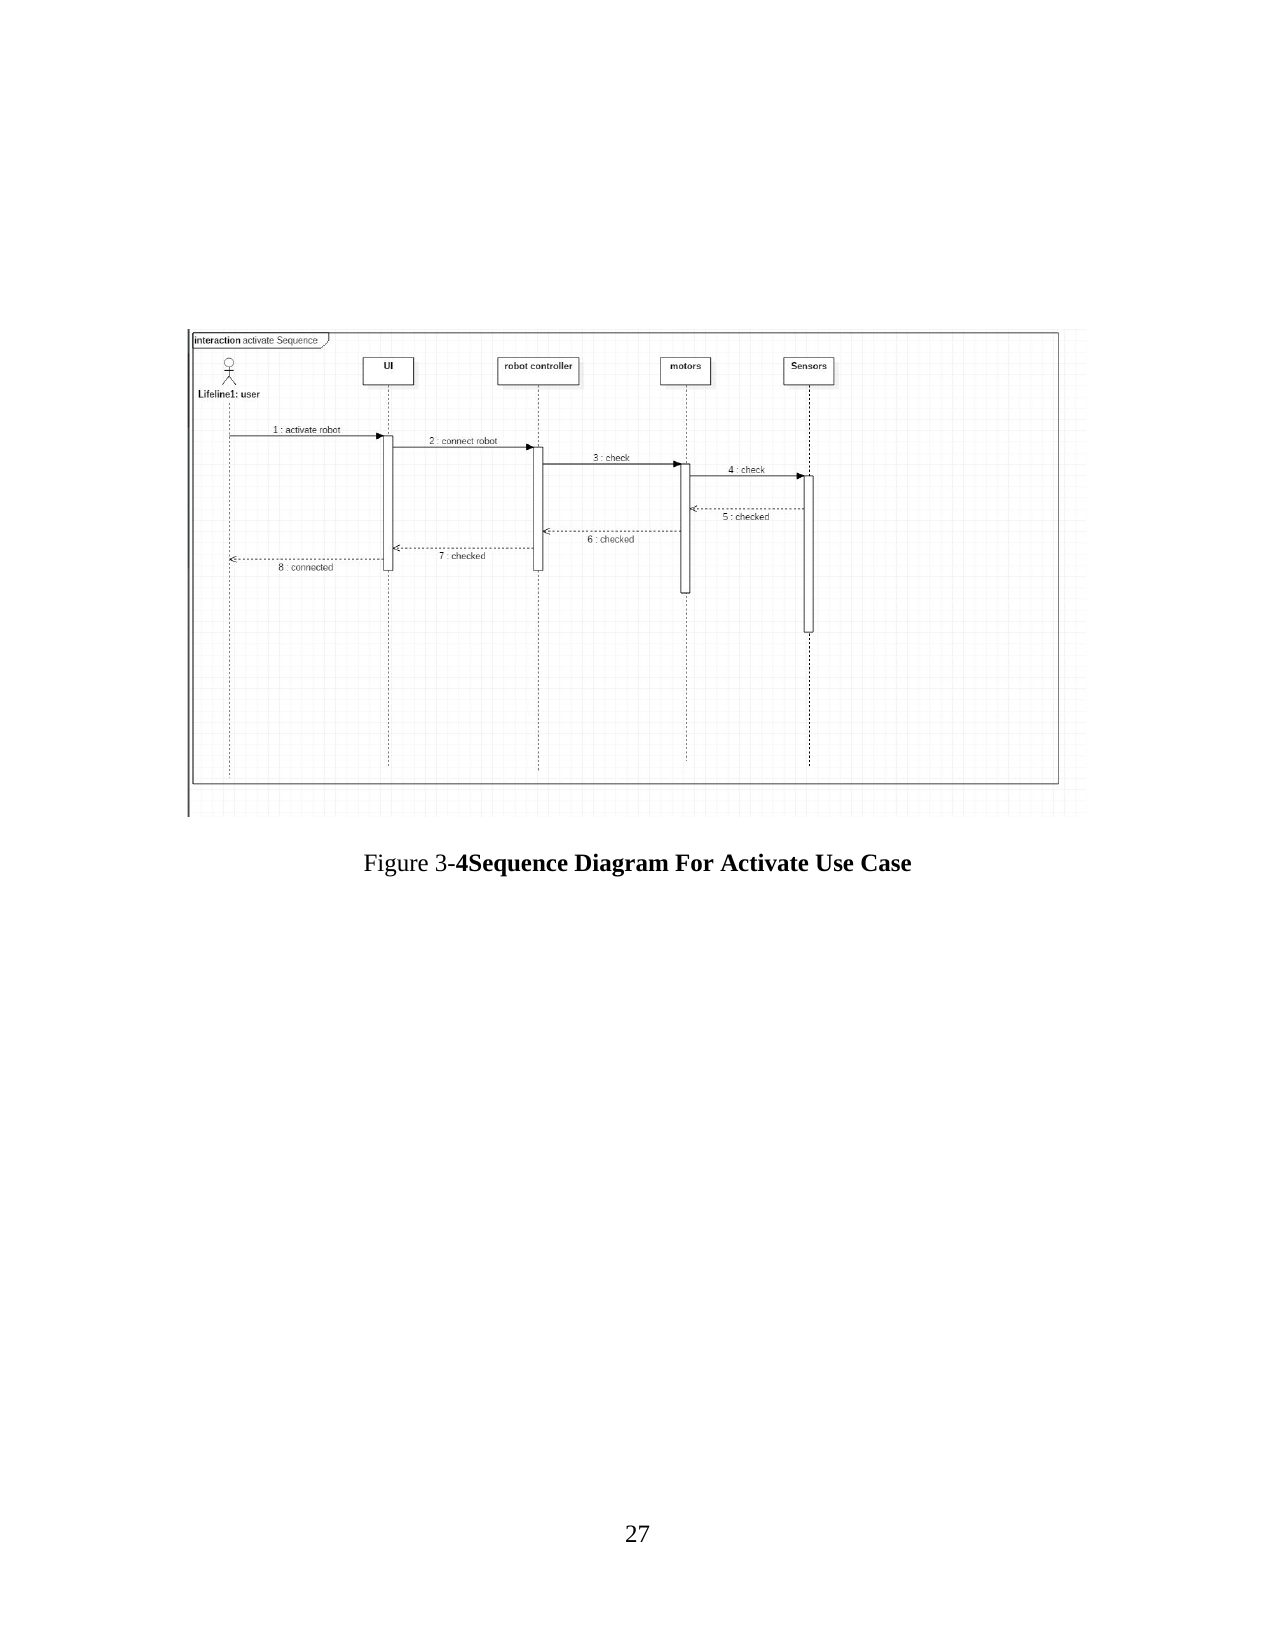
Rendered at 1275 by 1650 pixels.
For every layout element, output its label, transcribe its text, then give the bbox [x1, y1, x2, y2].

text Figure 3-4Sequence Diagram For Activate Use Case [187, 848, 1087, 877]
picture [187, 329, 1087, 817]
